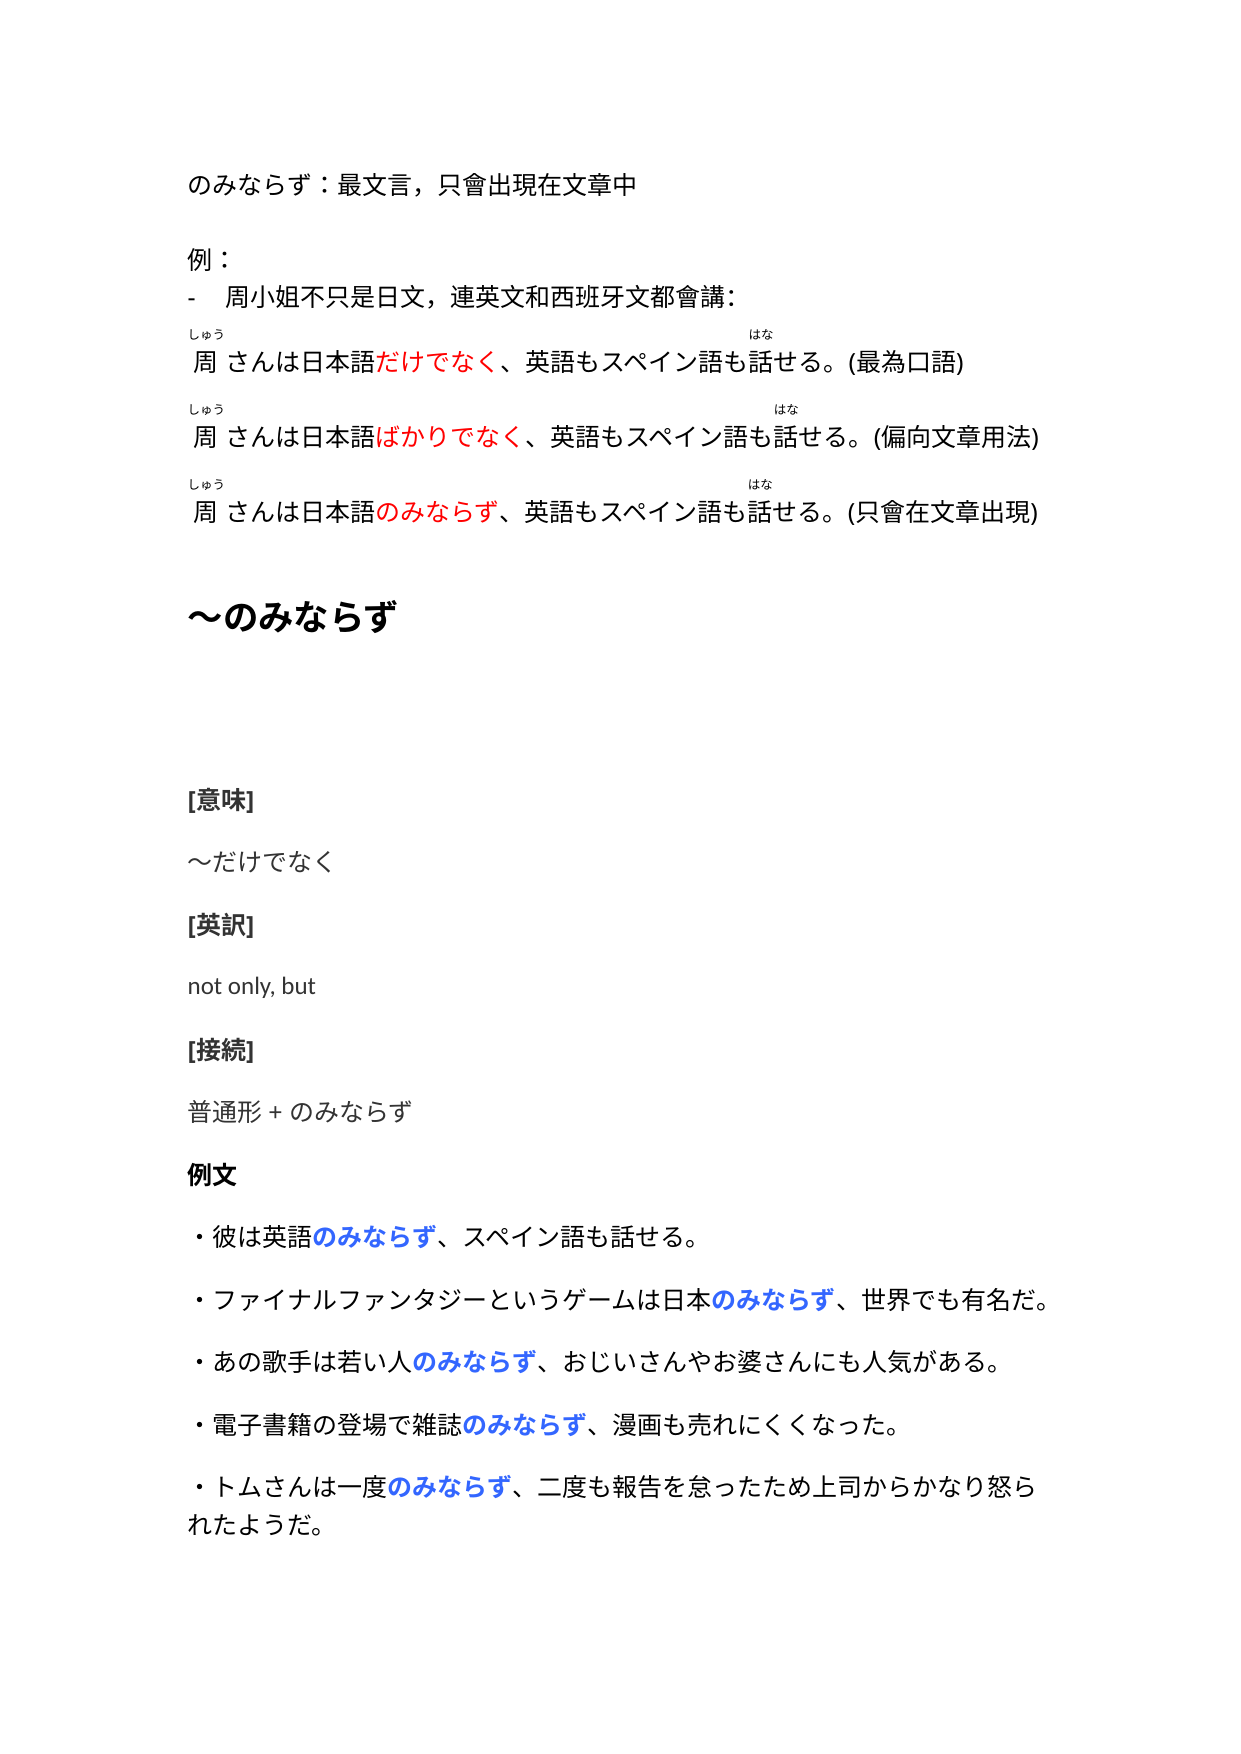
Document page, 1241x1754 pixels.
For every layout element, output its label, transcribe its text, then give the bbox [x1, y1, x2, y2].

text さんは日本語のみならず、英語もスペイン語もせる。(只會在文章出現) [187, 464, 1053, 539]
text ・ファイナルファンタジーというゲームは日本のみならず、世界でも有名だ。 [187, 1279, 1053, 1317]
text not only, but [187, 967, 1053, 1004]
text [英訳] [187, 904, 1053, 942]
text さんは日本語ばかりでなく、英語もスペイン語もせる。(偏向文章用法) [187, 389, 1053, 464]
text 例文 [187, 1154, 1053, 1192]
subtitle 〜のみならず [187, 577, 1053, 652]
text ～だけでなく [187, 842, 1053, 879]
text 普通形 + のみならず [187, 1092, 1053, 1129]
list 周小姐不只是日文，連英文和西班牙文都會講： [187, 277, 1053, 314]
text [意味] [187, 779, 1053, 817]
text 例： [187, 239, 1053, 277]
text ・彼は英語のみならず、スペイン語も話せる。 [187, 1217, 1053, 1254]
text ・あの歌手は若い人のみならず、おじいさんやお婆さんにも人気がある。 [187, 1342, 1053, 1379]
text さんは日本語だけでなく、英語もスペイン語もせる。(最為口語) [187, 314, 1053, 389]
text [接続] [187, 1029, 1053, 1067]
text のみならず：最文言，只會出現在文章中 [187, 164, 1053, 202]
text ・トムさんは一度のみならず、二度も報告を怠ったため上司からかなり怒られたようだ。 [187, 1467, 1053, 1542]
text ・電子書籍の登場で雑誌のみならず、漫画も売れにくくなった。 [187, 1404, 1053, 1442]
